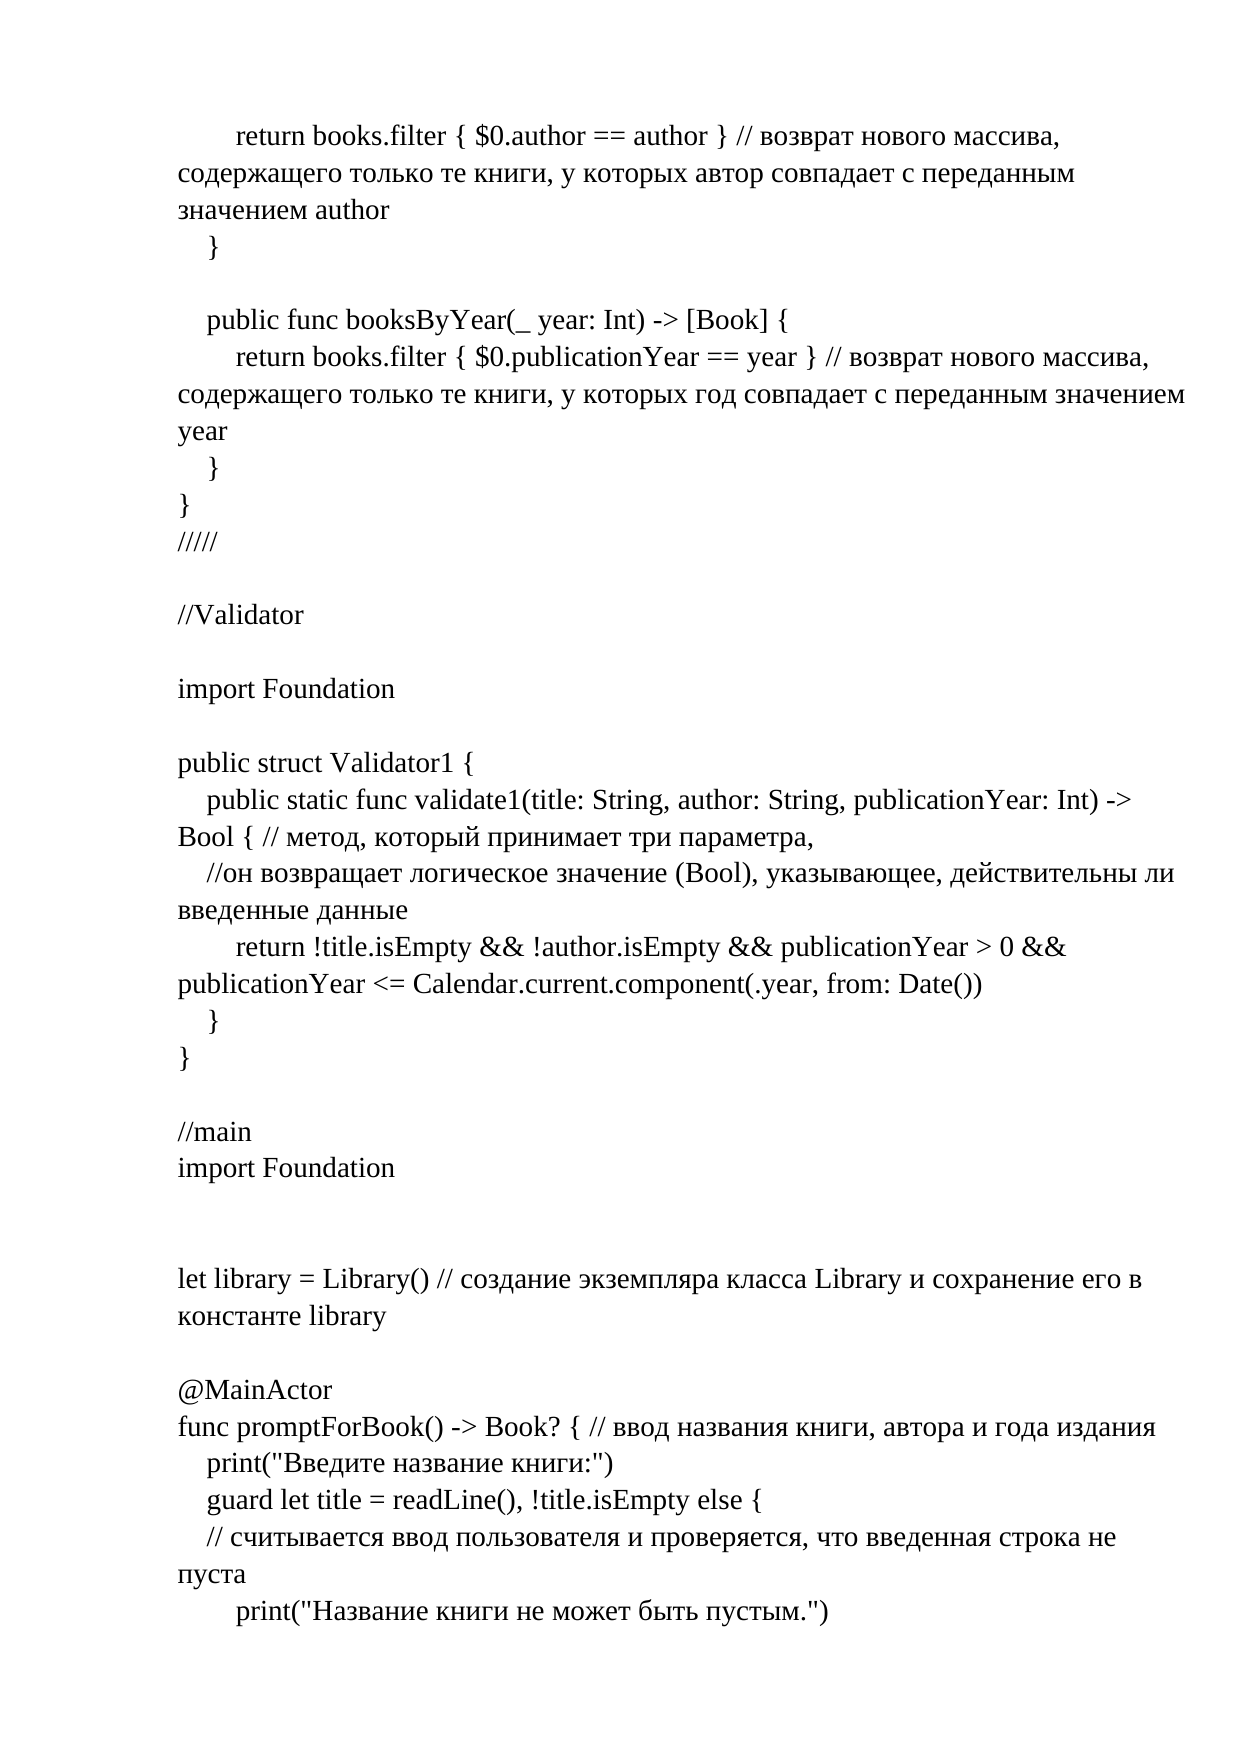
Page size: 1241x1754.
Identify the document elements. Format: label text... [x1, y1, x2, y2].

text import Foundation [177, 1151, 1193, 1184]
text //он возвращает логическое значение (Bool), указывающее, действительны ли введенные данные [177, 856, 1193, 926]
text } [177, 229, 1193, 262]
text public struct Validator1 { [177, 745, 1193, 778]
text //main [177, 1114, 1193, 1147]
text guard let title = readLine(), !title.isEmpty else { [177, 1482, 1193, 1516]
text } [177, 450, 1193, 483]
text } [177, 1040, 1193, 1073]
text return !title.isEmpty && !author.isEmpty && publicationYear > 0 && publicationYear <= Calendar.current.component(.year, from: Date()) [177, 929, 1193, 1000]
text ///// [177, 524, 1193, 557]
text import Foundation [177, 671, 1193, 705]
text print("Введите название книги:") [177, 1446, 1193, 1479]
text func promptForBook() -> Book? { // ввод названия книги, автора и года издания [177, 1409, 1193, 1442]
text print("Название книги не может быть пустым.") [177, 1593, 1193, 1627]
text return books.filter { $0.author == author } // возврат нового массива, содержащего только те книги, у которых автор совпадает с переданным значением author [177, 118, 1193, 225]
text //Validator [177, 597, 1193, 631]
text public func booksByYear(_ year: Int) -> [Book] { [177, 302, 1193, 336]
text } [177, 1003, 1193, 1037]
text public static func validate1(title: String, author: String, publicationYear: Int) -> Bool { // метод, который принимает три параметра, [177, 782, 1193, 852]
text // считывается ввод пользователя и проверяется, что введенная строка не пуста [177, 1519, 1193, 1590]
text let library = Library() // создание экземпляра класса Library и сохранение его в константе library [177, 1261, 1193, 1332]
text return books.filter { $0.publicationYear == year } // возврат нового массива, содержащего только те книги, у которых год совпадает с переданным значением year [177, 339, 1193, 447]
text @MainActor [177, 1372, 1193, 1405]
text } [177, 487, 1193, 520]
